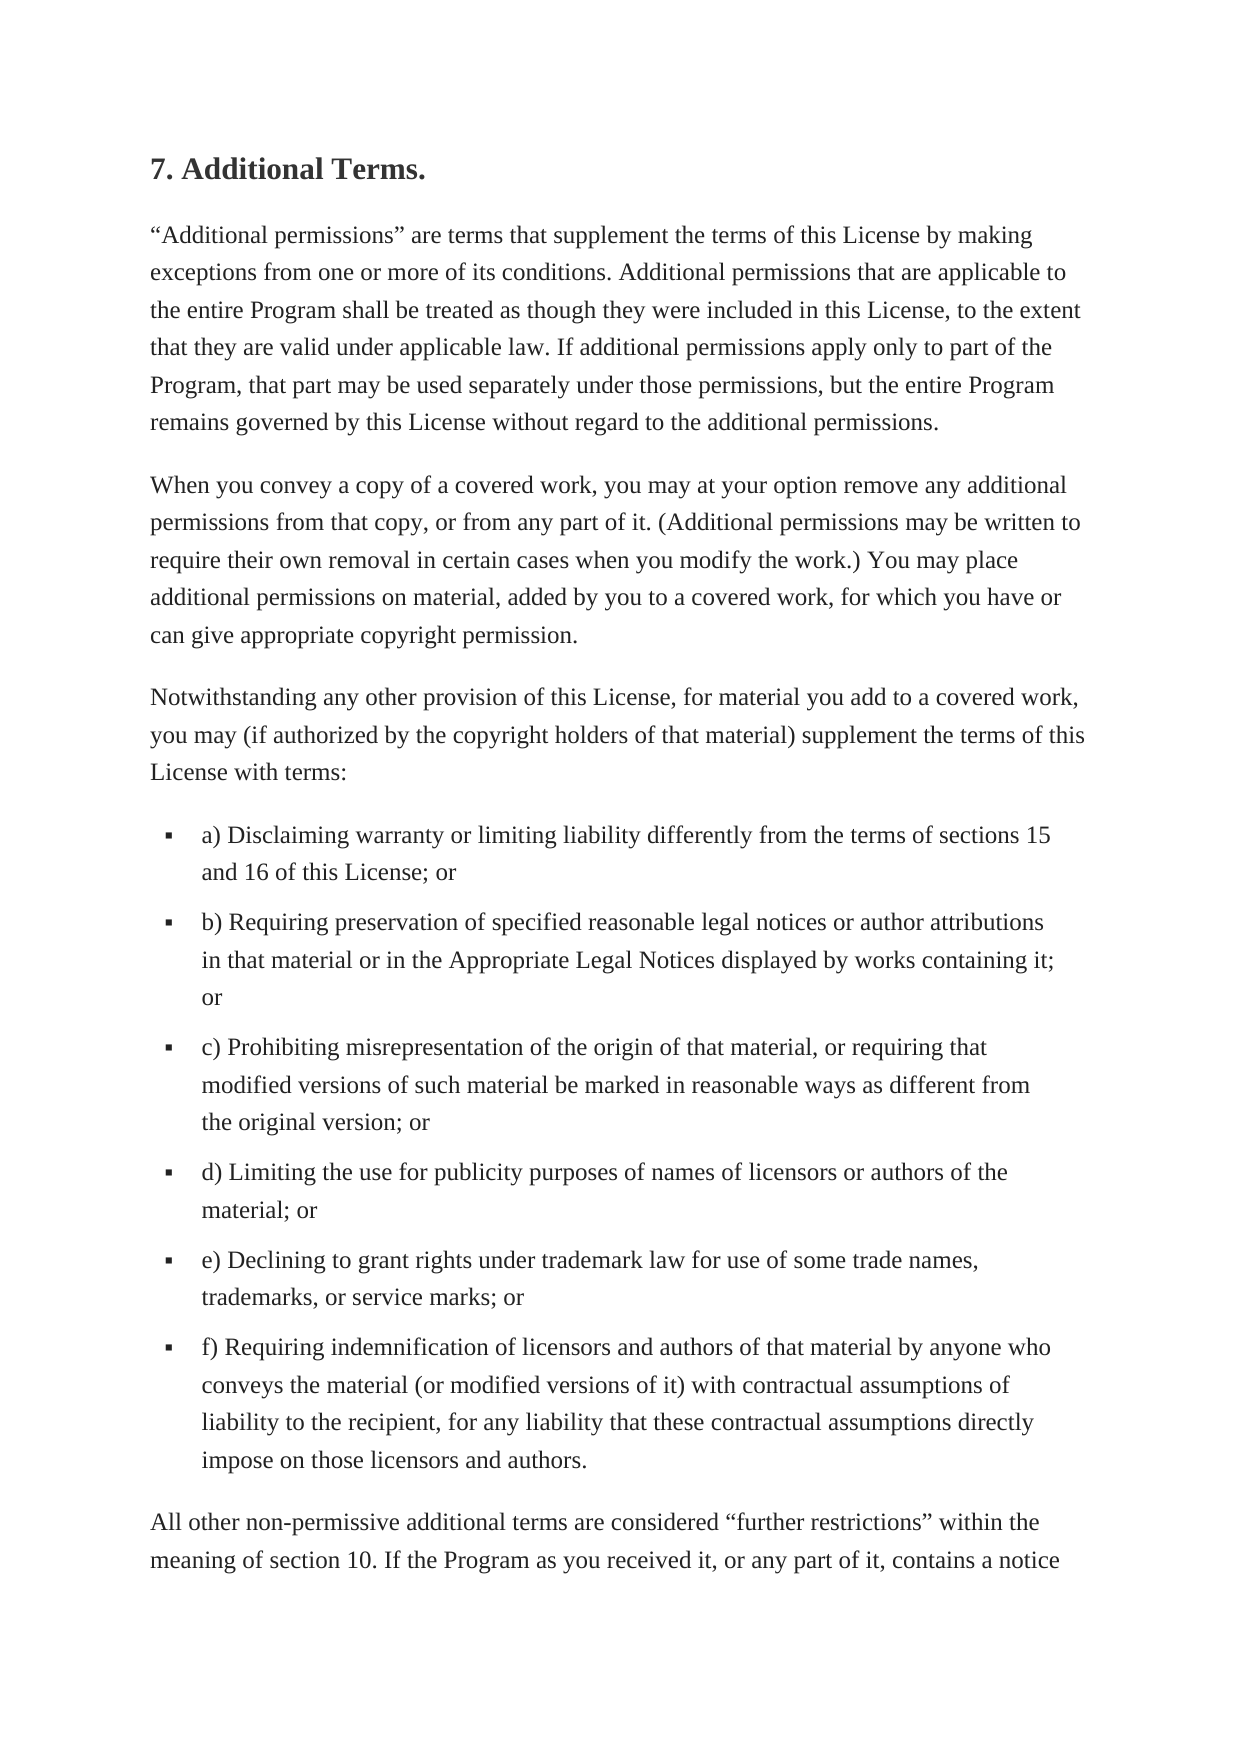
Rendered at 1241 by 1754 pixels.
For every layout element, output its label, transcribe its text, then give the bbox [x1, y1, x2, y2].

list c) Prohibiting misrepresentation of the origin of that material, or requiring that modified versions of such material be marked in reasonable ways as different from the original version; or [164, 1023, 1064, 1136]
list b) Requiring preservation of specified reasonable legal notices or author attributions in that material or in the Appropriate Legal Notices displayed by works containing it; or [164, 898, 1064, 1011]
text 7. Additional Terms. [150, 150, 1090, 186]
text “Additional permissions” are terms that supplement the terms of this License by making exceptions from one or more of its conditions. Additional permissions that are applicable to the entire Program shall be treated as though they were included in this License, to the extent that they are valid under applicable law. If additional permissions apply only to part of the Program, that part may be used separately under those permissions, but the entire Program remains governed by this License without regard to the additional permissions. [150, 211, 1090, 436]
text Notwithstanding any other provision of this License, for material you add to a covered work, you may (if authorized by the copyright holders of that material) supplement the terms of this License with terms: [150, 673, 1090, 786]
list e) Declining to grant rights under trademark law for use of some trade names, trademarks, or service marks; or [164, 1236, 1064, 1311]
list a) Disclaiming warranty or limiting liability differently from the terms of sections 15 and 16 of this License; or [164, 811, 1064, 886]
list f) Requiring indemnification of licensors and authors of that material by anyone who conveys the material (or modified versions of it) with contractual assumptions of liability to the recipient, for any liability that these contractual assumptions directly impose on those licensors and authors. [164, 1323, 1064, 1473]
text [150, 1498, 1090, 1573]
list d) Limiting the use for publicity purposes of names of licensors or authors of the material; or [164, 1148, 1064, 1223]
text When you convey a copy of a covered work, you may at your option remove any additional permissions from that copy, or from any part of it. (Additional permissions may be written to require their own removal in certain cases when you modify the work.) You may place additional permissions on material, added by you to a covered work, for which you have or can give appropriate copyright permission. [150, 461, 1090, 648]
